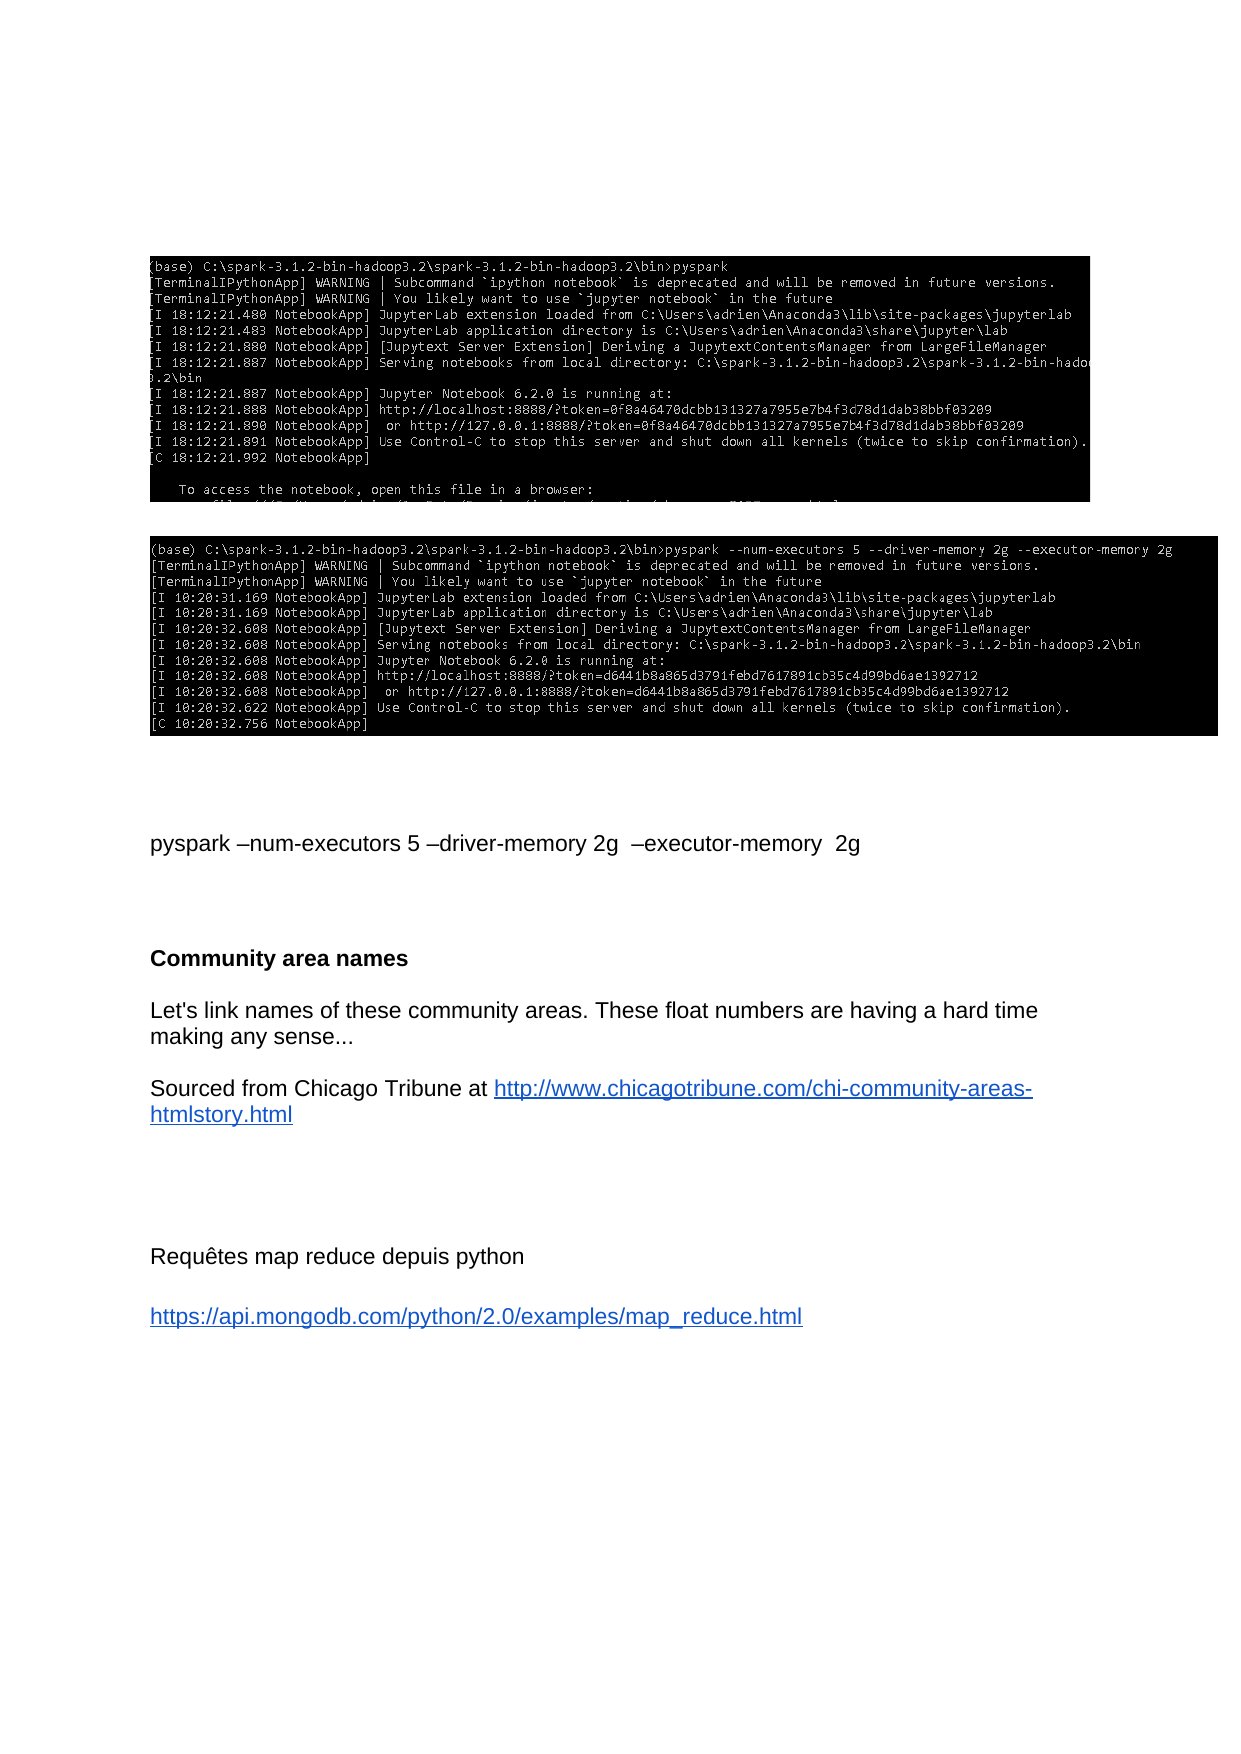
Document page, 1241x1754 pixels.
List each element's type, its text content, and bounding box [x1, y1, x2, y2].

text Sourced from Chicago Tribune at http://www.chicagotribune.com/chi-community-areas-htmlstory.html [150, 1074, 1090, 1127]
subtitle Community area names [150, 945, 1090, 972]
text Requêtes map reduce depuis python [150, 1243, 1090, 1269]
picture [150, 256, 1091, 502]
text pyspark –num-executors 5 –driver-memory 2g –executor-memory 2g [150, 830, 1090, 856]
text https://api.mongodb.com/python/2.0/examples/map_reduce.html [150, 1303, 1090, 1329]
text Let's link names of these community areas. These float numbers are having a hard time making any sense... [150, 997, 1090, 1049]
picture [150, 536, 1218, 736]
